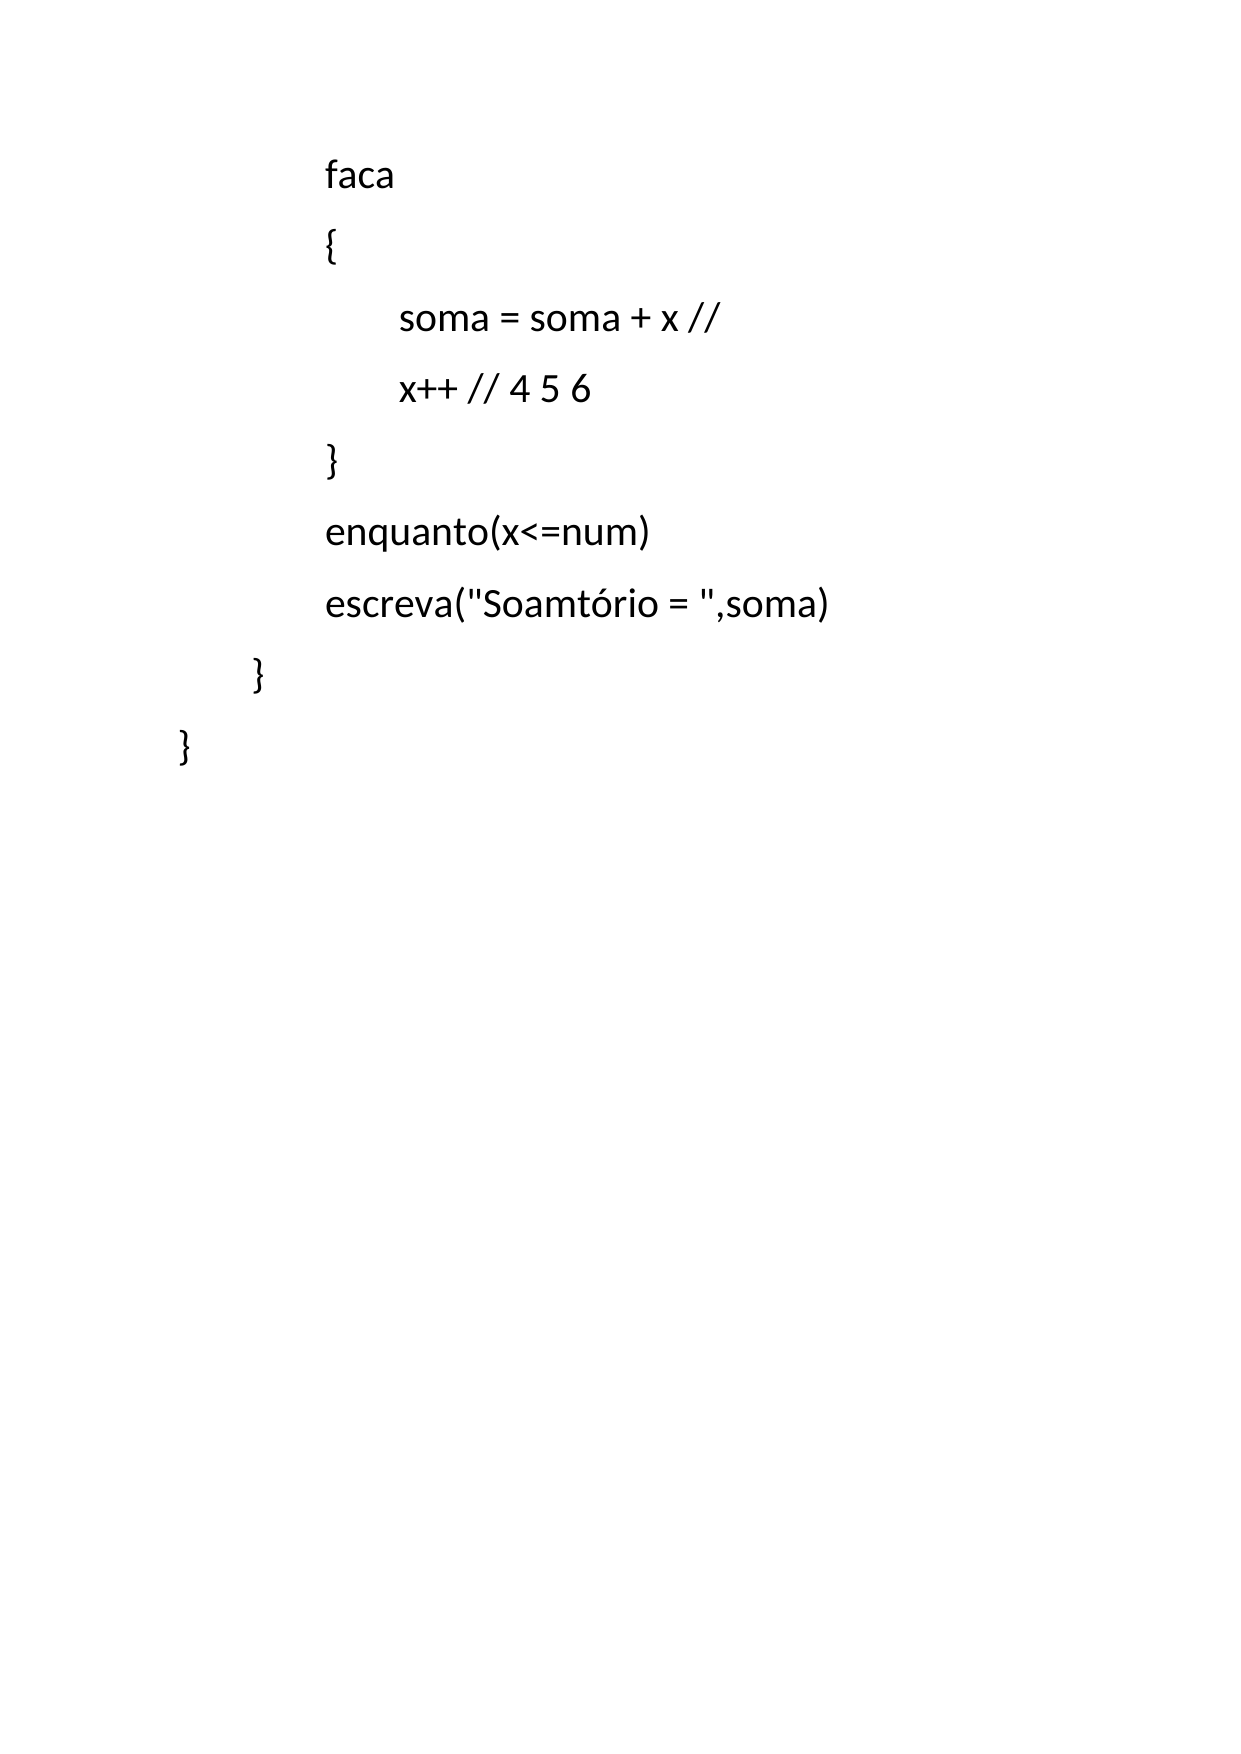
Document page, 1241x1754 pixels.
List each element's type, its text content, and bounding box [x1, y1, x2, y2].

text faca [177, 148, 1063, 198]
text } [177, 720, 1063, 771]
text x++ // 4 5 6 [177, 362, 1063, 413]
text escreva("Soamtório = ",soma) [177, 577, 1063, 628]
text } [177, 434, 1063, 485]
text enquanto(x<=num) [177, 505, 1063, 556]
text soma = soma + x // [177, 291, 1063, 342]
text { [177, 219, 1063, 270]
text } [177, 648, 1063, 699]
